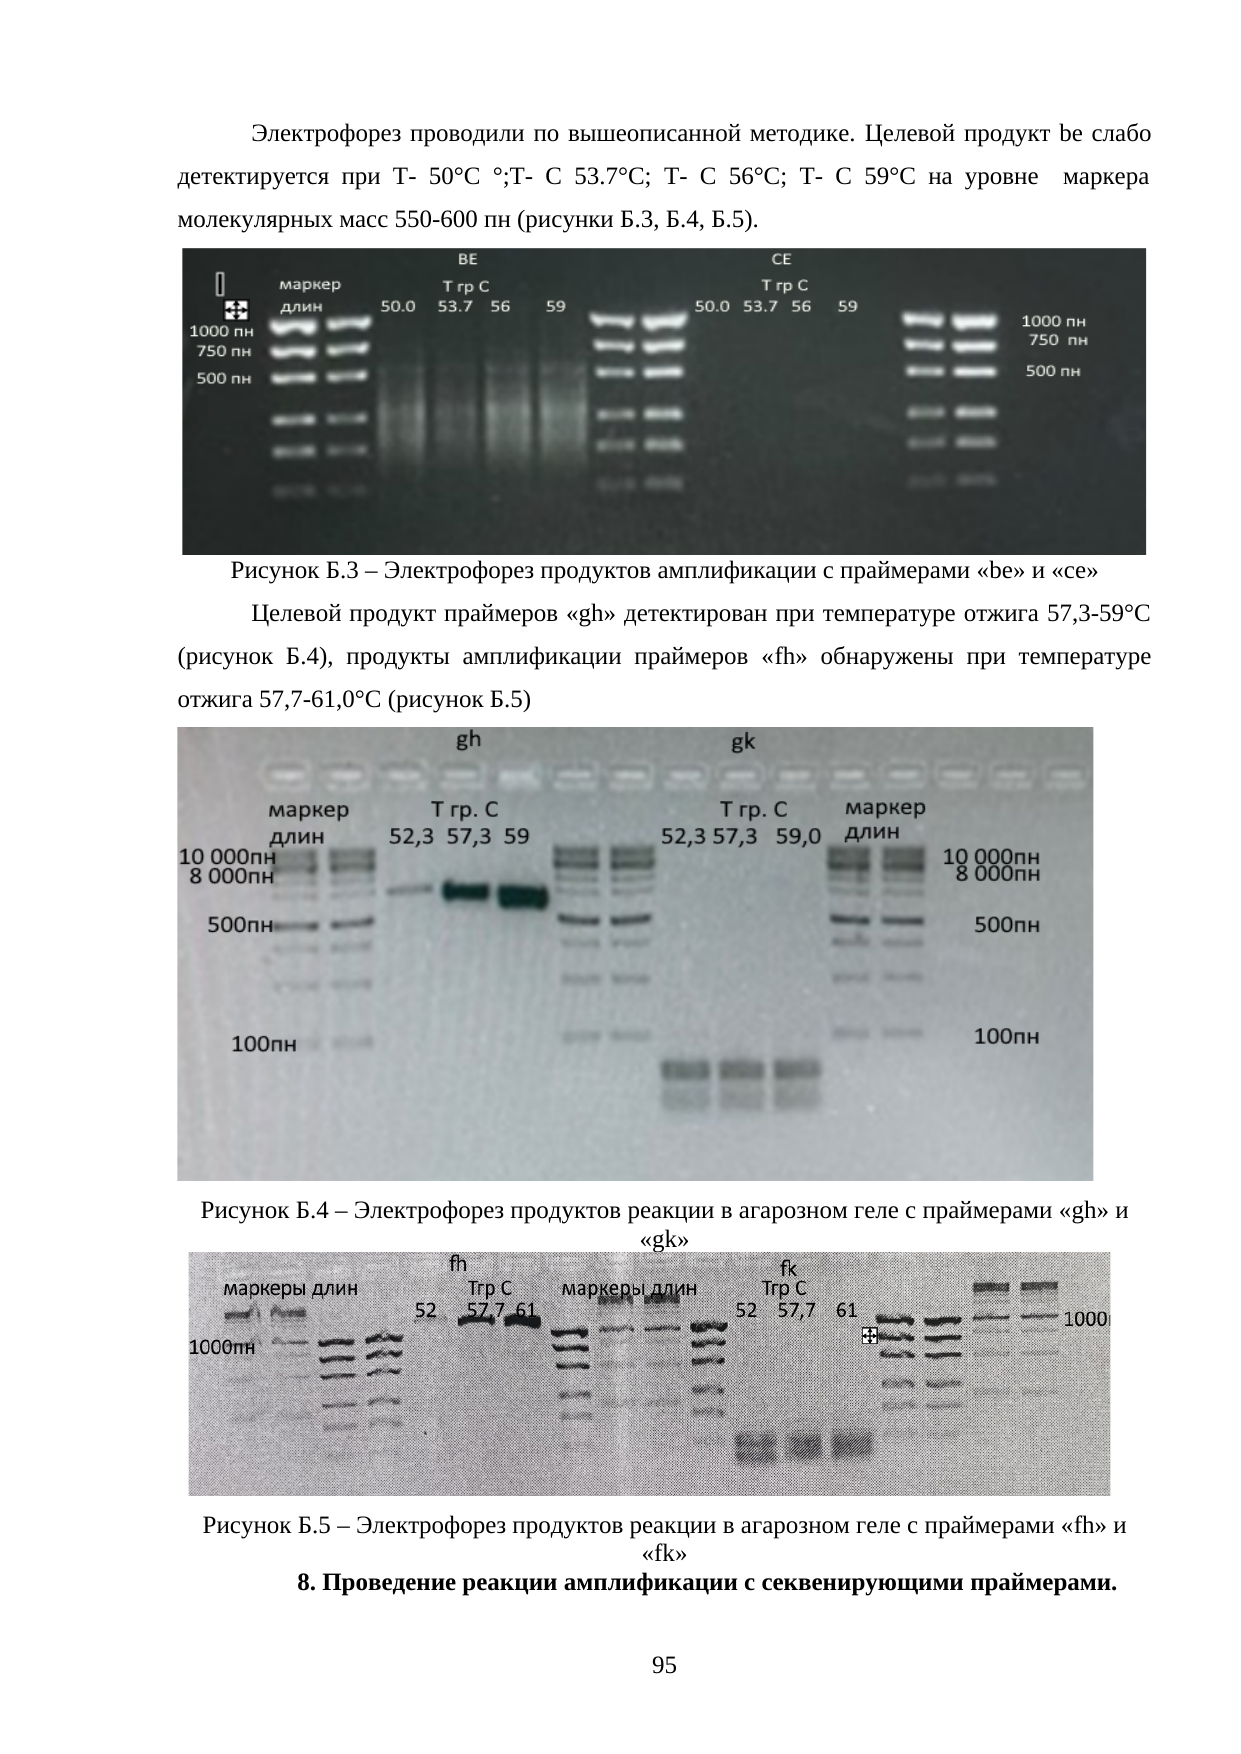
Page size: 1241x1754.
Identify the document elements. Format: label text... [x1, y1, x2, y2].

text 8. Проведение реакции амплификации с секвенирующими праймерами. [177, 1567, 1163, 1596]
picture [188, 1252, 1111, 1496]
text Рисунок Б.3 – Электрофорез продуктов амплификации с праймерами «be» и «ce» [177, 555, 1152, 584]
text Целевой продукт праймеров «gh» детектирован при температуре отжига 57,3-59°С (рисунок Б.4), продукты амплификации праймеров «fh» обнаружены при температуре отжига 57,7-61,0°С (рисунок Б.5) [177, 598, 1152, 713]
picture [182, 247, 1147, 555]
text Рисунок Б.5 – Электрофорез продуктов реакции в агарозном геле с праймерами «fh» и «fk» [177, 1510, 1152, 1567]
picture [177, 727, 1094, 1181]
text Электрофорез проводили по вышеописанной методике. Целевой продукт be слабо детектируется при Т- 50°С °;Т- С 53.7°С; Т- С 56°С; Т- С 59°С на уровне маркера молекулярных масс 550-600 пн (рисунки Б.3, Б.4, Б.5). [177, 118, 1152, 233]
text Рисунок Б.4 – Электрофорез продуктов реакции в агарозном геле с праймерами «gh» и «gk» [177, 1195, 1152, 1253]
